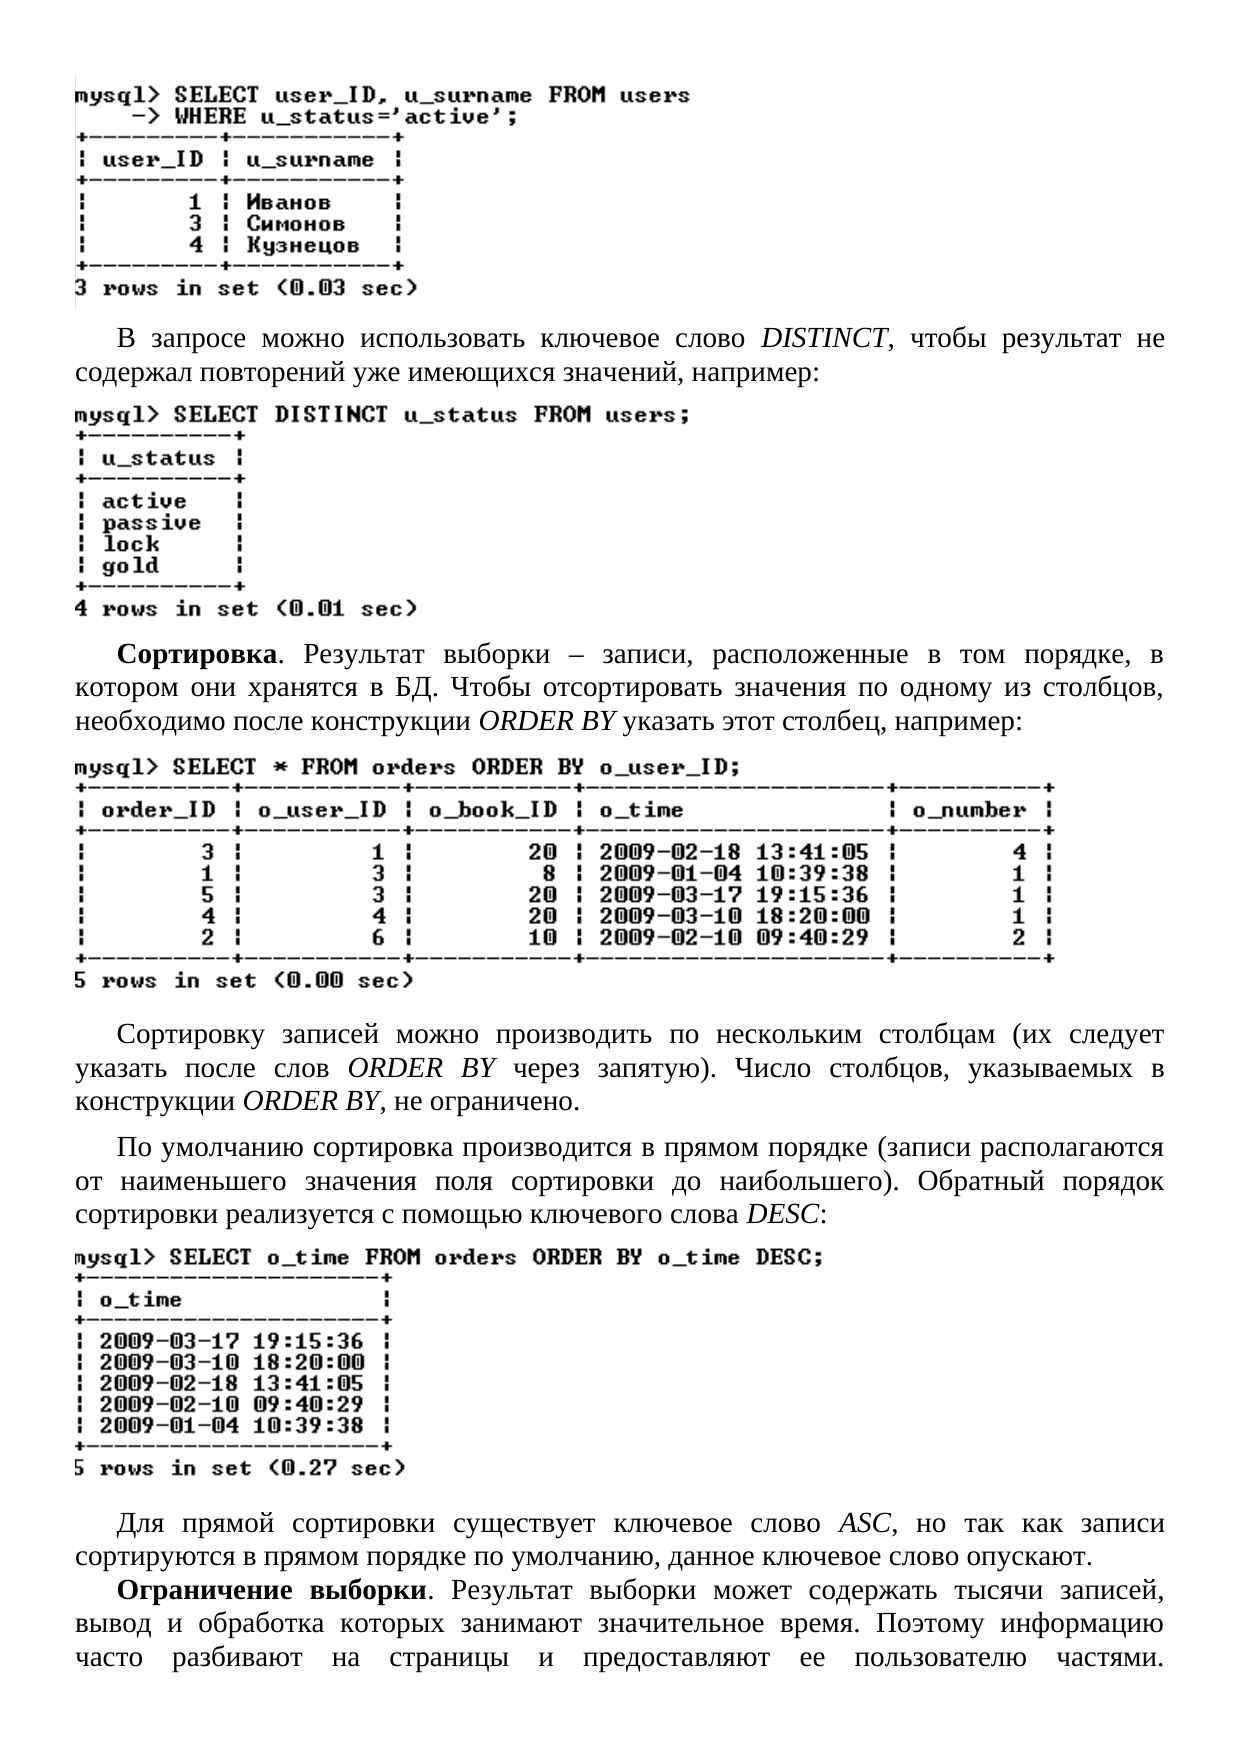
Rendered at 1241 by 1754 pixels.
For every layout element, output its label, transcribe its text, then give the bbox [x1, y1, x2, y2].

text В запросе можно использовать ключевое слово DISTINCT, чтобы результат не содержал повторений уже имеющихся значений, например: [75, 320, 1165, 387]
picture [75, 1242, 844, 1493]
picture [75, 748, 1069, 1004]
text Сортировка. Результат выборки – записи, расположенные в том порядке, в котором они хранятся в БД. Чтобы отсортировать значения по одному из столбцов, необходимо после конструкции order by указать этот столбец, например: [75, 636, 1165, 736]
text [75, 1572, 1165, 1673]
picture [75, 75, 713, 308]
text Сортировку записей можно производить по нескольким столбцам (их следует указать после слов order by через запятую). Число столбцов, указываемых в конструкции order by, не ограничено. [75, 1016, 1165, 1117]
picture [75, 400, 713, 636]
text По умолчанию сортировка производится в прямом порядке (записи располагаются от наименьшего значения поля сортировки до наибольшего). Обратный порядок сортировки реализуется с помощью ключевого слова desc: [75, 1129, 1165, 1230]
text Для прямой сортировки существует ключевое слово asc, но так как записи сортируются в прямом порядке по умолчанию, данное ключевое слово опускают. [75, 1505, 1165, 1572]
